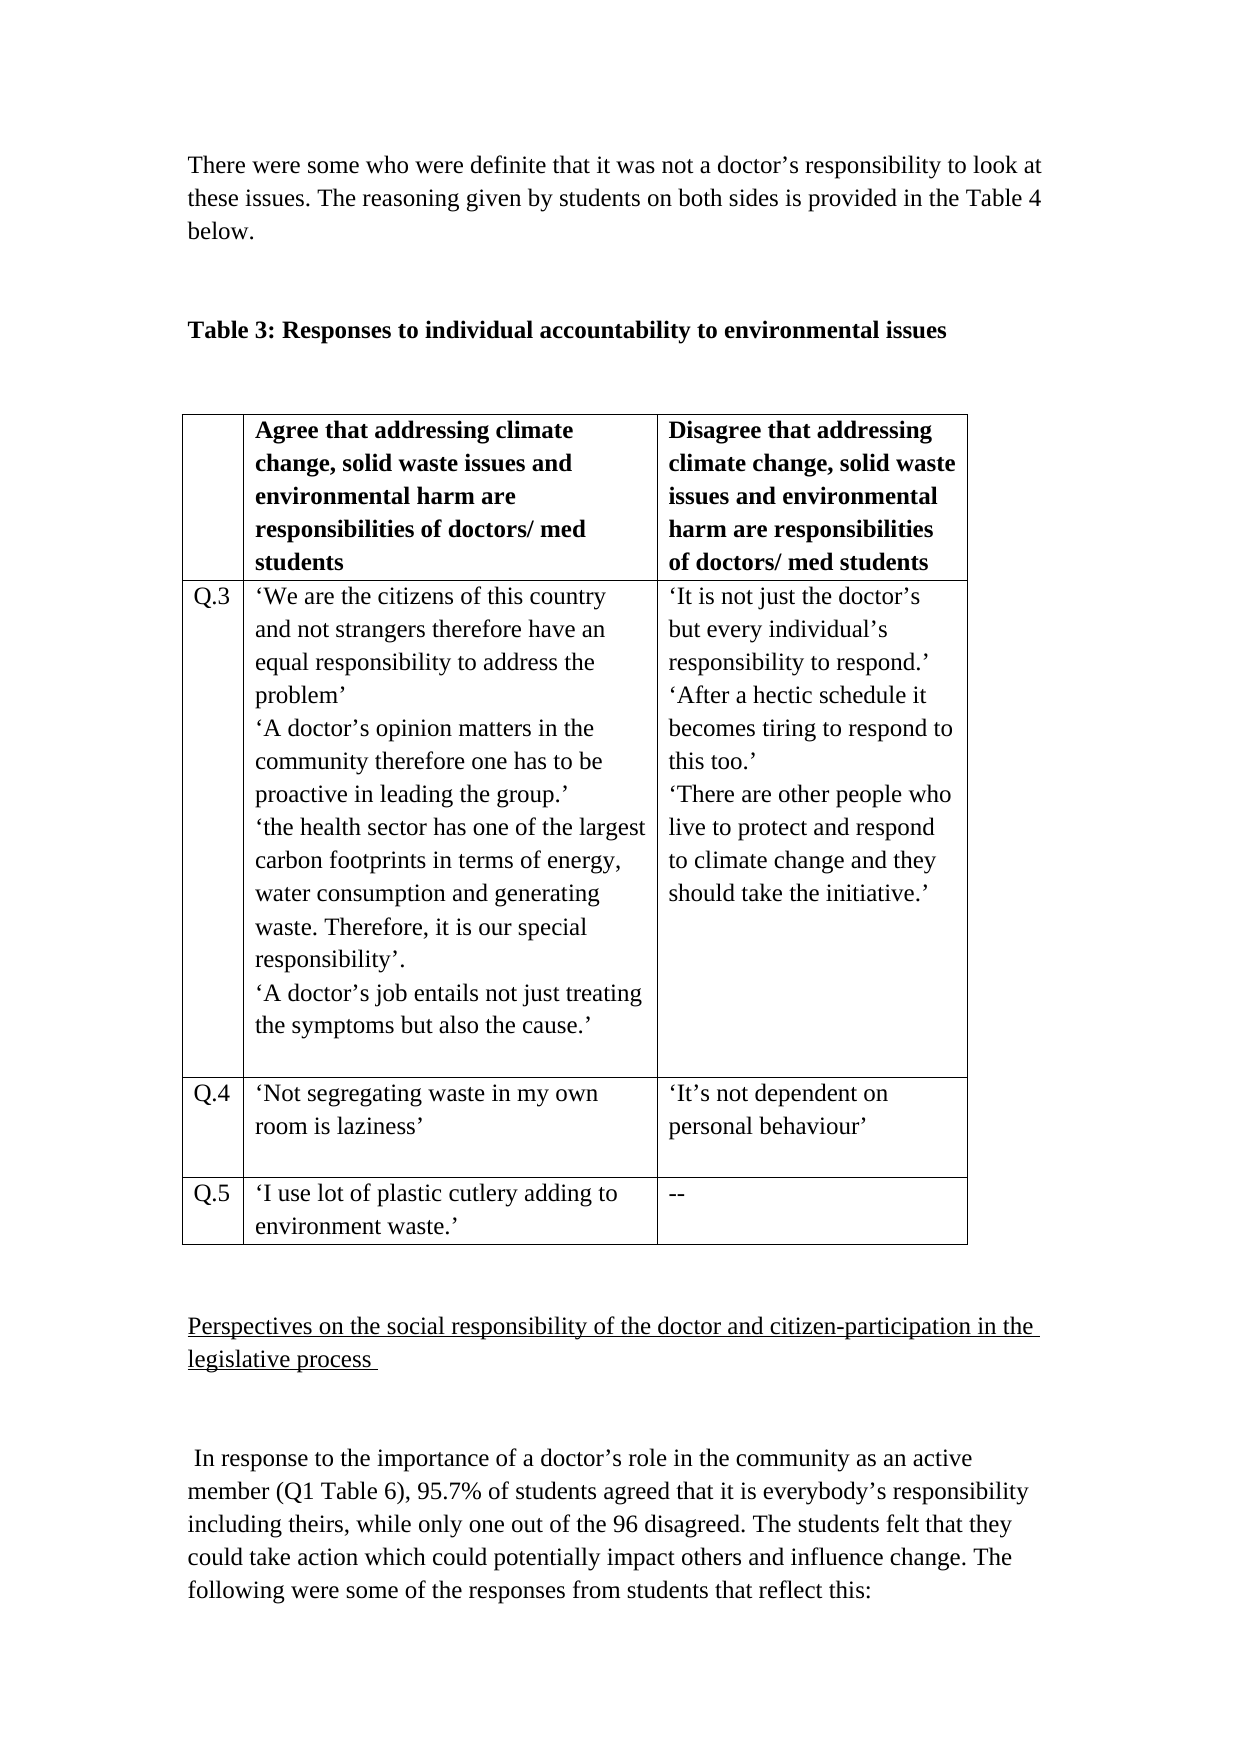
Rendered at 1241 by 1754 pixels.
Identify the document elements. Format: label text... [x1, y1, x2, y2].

table_cell -- [658, 1178, 967, 1244]
table_cell ‘We are the citizens of this country and not strangers therefore have an equal responsibility to address the problem’ ‘A doctor’s opinion matters in the community therefore one has to be proactive in leading the group.’ ‘the health sector has one of the largest carbon footprints in terms of energy, water consumption and generating waste. Therefore, it is our special responsibility’. ‘A doctor’s job entails not just treating the symptoms but also the cause.’ [244, 581, 657, 1077]
table_cell ‘It’s not dependent on personal behaviour’ [658, 1078, 967, 1177]
table_header [183, 415, 243, 580]
table_header Disagree that addressing climate change, solid waste issues and environmental harm are responsibilities of doctors/ med students [658, 415, 967, 580]
table_cell ‘It is not just the doctor’s but every individual’s responsibility to respond.’ ‘After a hectic schedule it becomes tiring to respond to this too.’ ‘There are other people who live to protect and respond to climate change and they should take the initiative.’ [658, 581, 967, 1077]
table_header Agree that addressing climate change, solid waste issues and environmental harm are responsibilities of doctors/ med students [244, 415, 657, 580]
text In response to the importance of a doctor’s role in the community as an active member (Q1 Table 6), 95.7% of students agreed that it is everybody’s responsibility including theirs, while only one out of the 96 disagreed. The students felt that they could take action which could potentially impact others and influence change. The following were some of the responses from students that reflect this: [187, 1443, 1053, 1604]
text Perspectives on the social responsibility of the doctor and citizen-participation in the legislative process [187, 1311, 1053, 1373]
text Table 3: Responses to individual accountability to environmental issues [187, 315, 1053, 344]
table_cell ‘I use lot of plastic cutlery adding to environment waste.’ [244, 1178, 657, 1244]
table_cell Q.4 [183, 1078, 243, 1177]
table_cell Q.3 [183, 581, 243, 1077]
text There were some who were definite that it was not a doctor’s responsibility to look at these issues. The reasoning given by students on both sides is provided in the Table 4 below. [187, 150, 1053, 245]
table_cell ‘Not segregating waste in my own room is laziness’ [244, 1078, 657, 1177]
table_cell Q.5 [183, 1178, 243, 1244]
